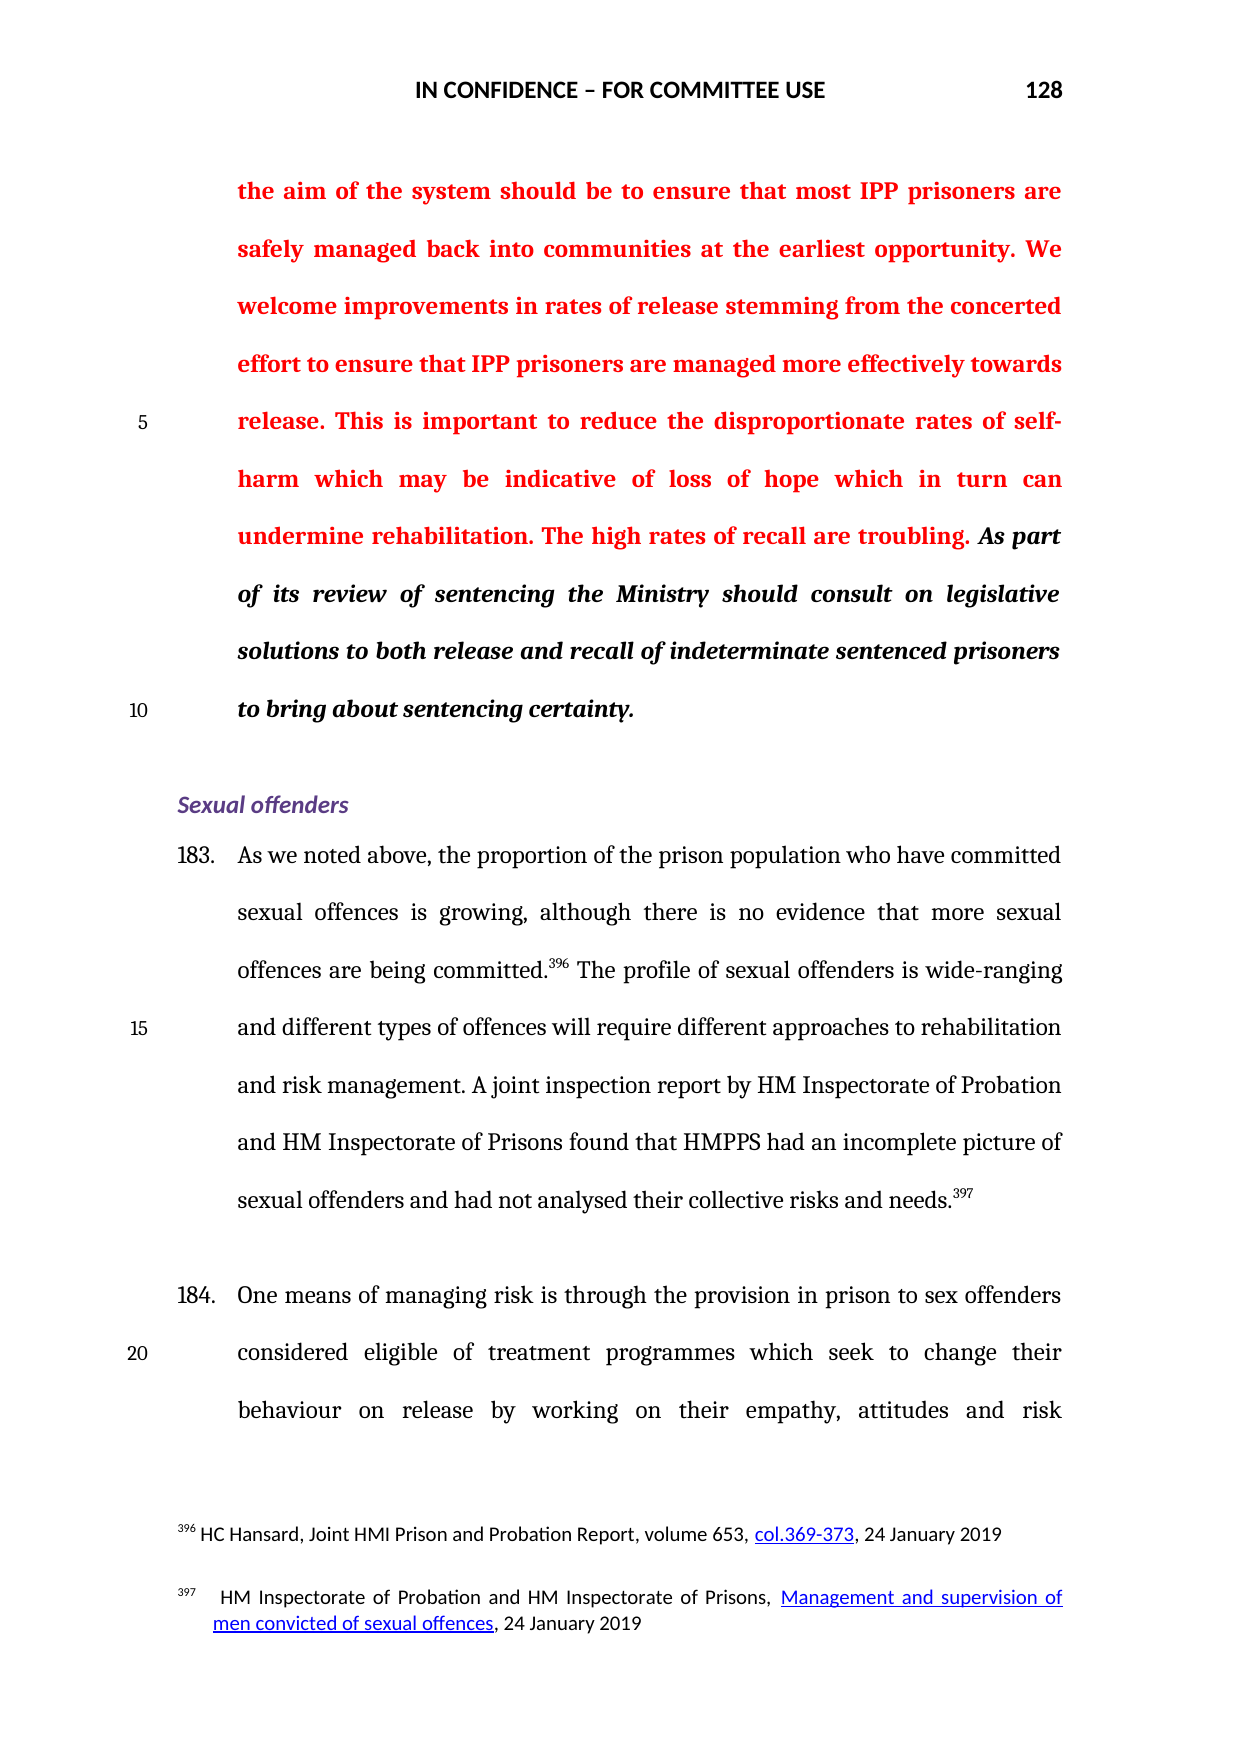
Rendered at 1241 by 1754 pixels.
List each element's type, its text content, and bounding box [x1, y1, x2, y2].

text As we noted above, the proportion of the prison population who have committed sexual offences is growing, although there is no evidence that more sexual offences are being committed. The profile of sexual offenders is wide-ranging and different types of offences will require different approaches to rehabilitation and risk management. A joint inspection report by HM Inspectorate of Probation and HM Inspectorate of Prisons found that HMPPS had an incomplete picture of sexual offenders and had not analysed their collective risks and needs. [177, 841, 1063, 1214]
subtitle Sexual offenders [177, 790, 1063, 820]
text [177, 177, 1063, 723]
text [177, 1281, 1063, 1424]
